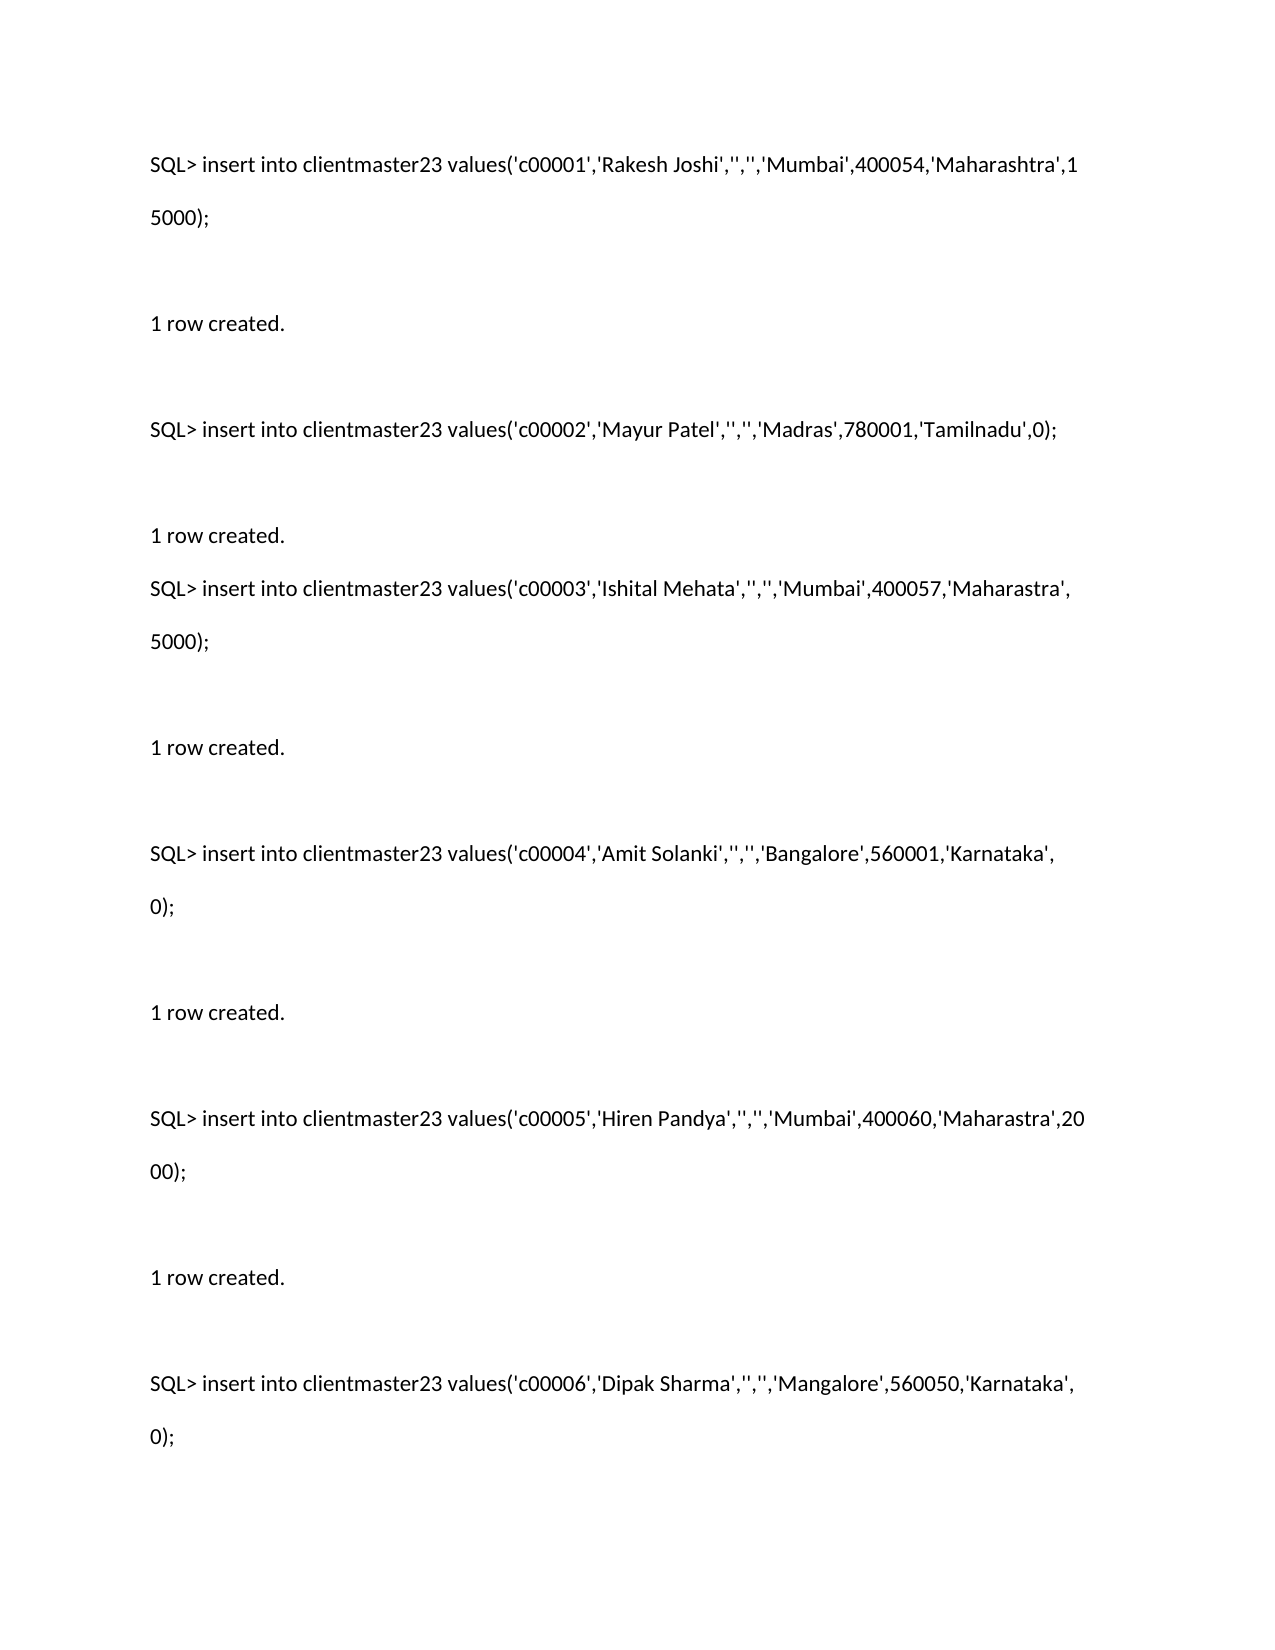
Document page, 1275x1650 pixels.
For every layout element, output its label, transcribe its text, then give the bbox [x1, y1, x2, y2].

text 1 row created. [150, 998, 1125, 1026]
text 0); [150, 892, 1125, 920]
text 1 row created. [150, 1263, 1125, 1291]
text 1 row created. [150, 309, 1125, 337]
text SQL> insert into clientmaster23 values('c00004','Amit Solanki','','','Bangalore',560001,'Karnataka', [150, 839, 1125, 867]
text 1 row created. [150, 733, 1125, 761]
text SQL> insert into clientmaster23 values('c00003','Ishital Mehata','','','Mumbai',400057,'Maharastra', [150, 574, 1125, 602]
text SQL> insert into clientmaster23 values('c00002','Mayur Patel','','','Madras',780001,'Tamilnadu',0); [150, 415, 1125, 443]
text 1 row created. [150, 521, 1125, 549]
text SQL> insert into clientmaster23 values('c00006','Dipak Sharma','','','Mangalore',560050,'Karnataka', [150, 1369, 1125, 1397]
text 5000); [150, 203, 1125, 231]
text 00); [150, 1157, 1125, 1185]
text 5000); [150, 627, 1125, 655]
text SQL> insert into clientmaster23 values('c00005','Hiren Pandya','','','Mumbai',400060,'Maharastra',20 [150, 1104, 1125, 1132]
text SQL> insert into clientmaster23 values('c00001','Rakesh Joshi','','','Mumbai',400054,'Maharashtra',1 [150, 150, 1125, 178]
text 0); [150, 1422, 1125, 1451]
